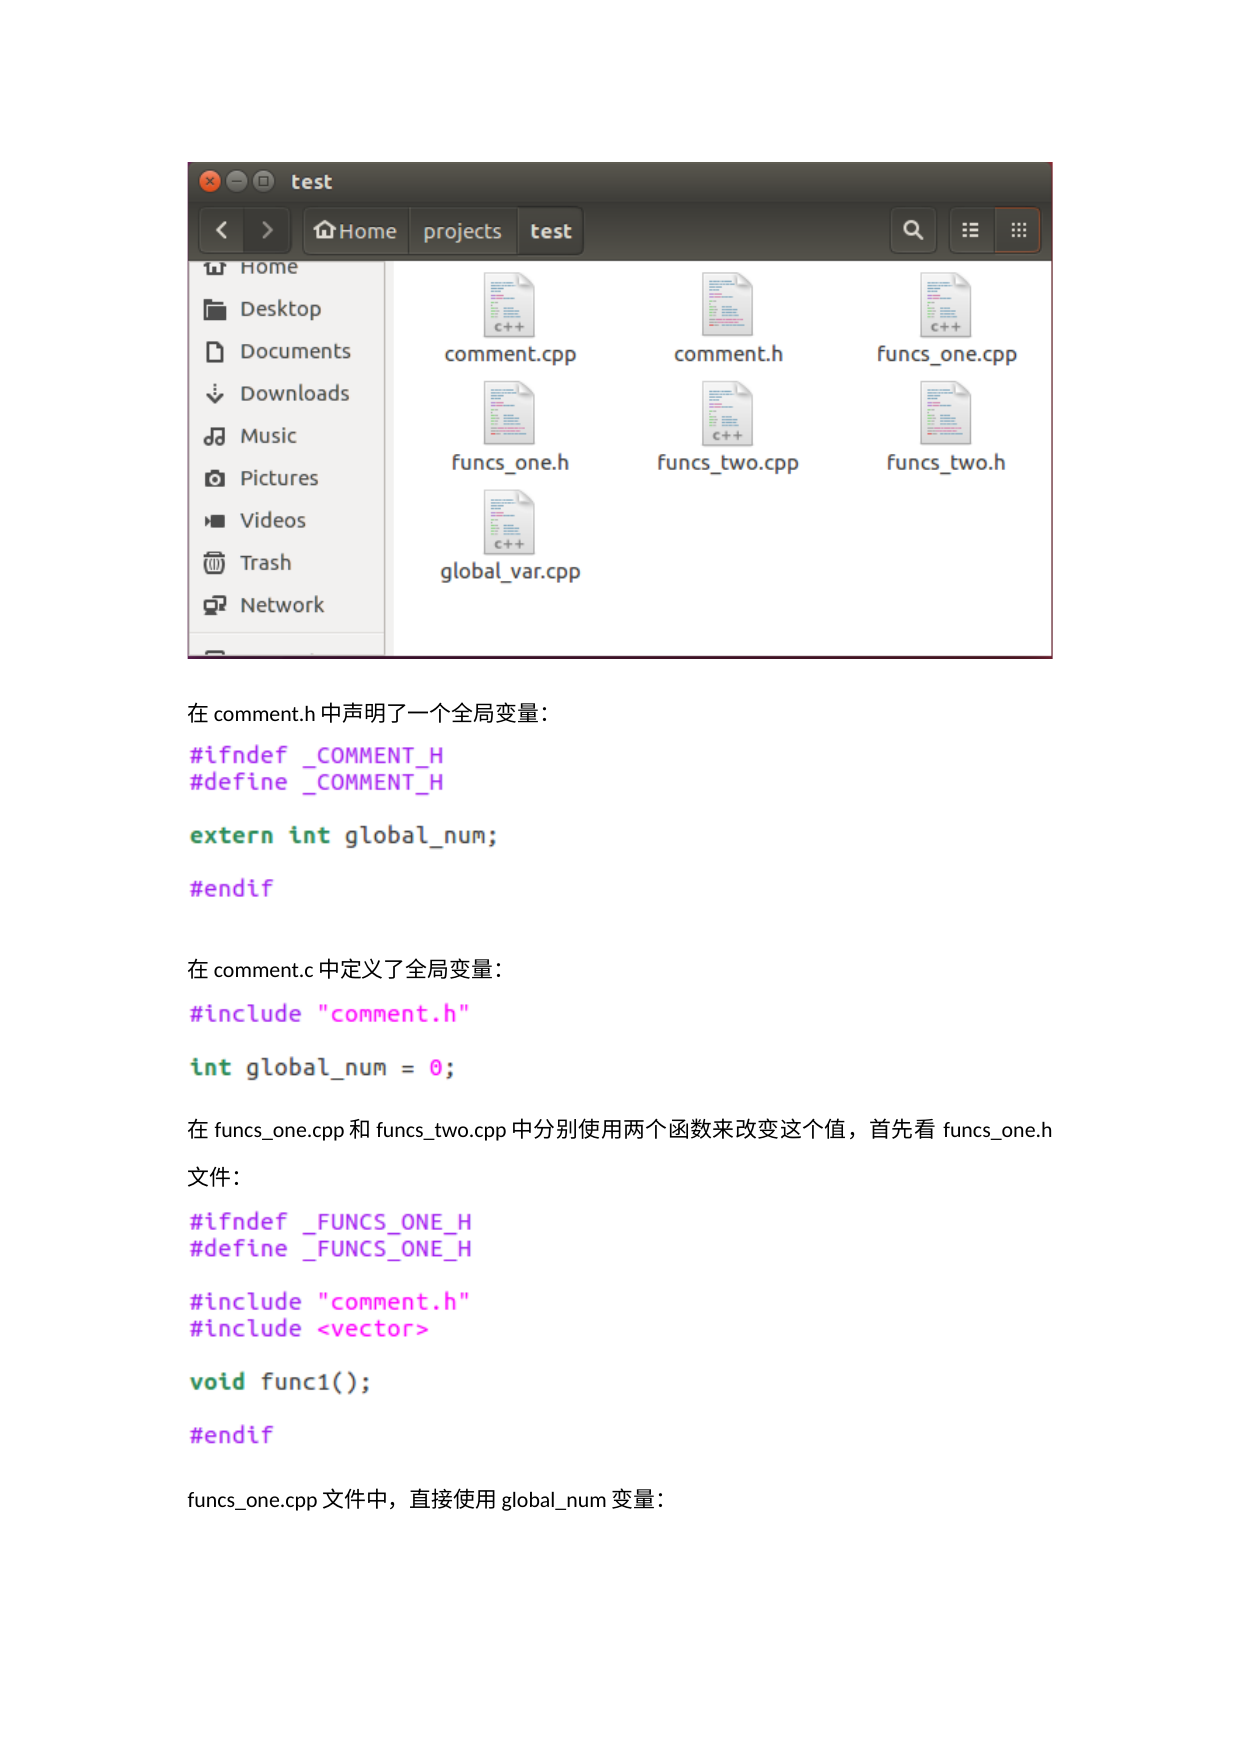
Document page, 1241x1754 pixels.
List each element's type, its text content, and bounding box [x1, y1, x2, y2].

picture [187, 1208, 516, 1456]
picture [187, 743, 516, 911]
text 在comment.c中定义了全局变量： [187, 952, 1053, 984]
picture [187, 162, 1053, 659]
text funcs_one.cpp文件中，直接使用global_num变量： [187, 1482, 1053, 1514]
text 在funcs_one.cpp和funcs_two.cpp中分别使用两个函数来改变这个值，首先看funcs_one.h文件： [187, 1111, 1053, 1192]
picture [187, 1000, 583, 1096]
text 在comment.h中声明了一个全局变量： [187, 695, 1053, 728]
